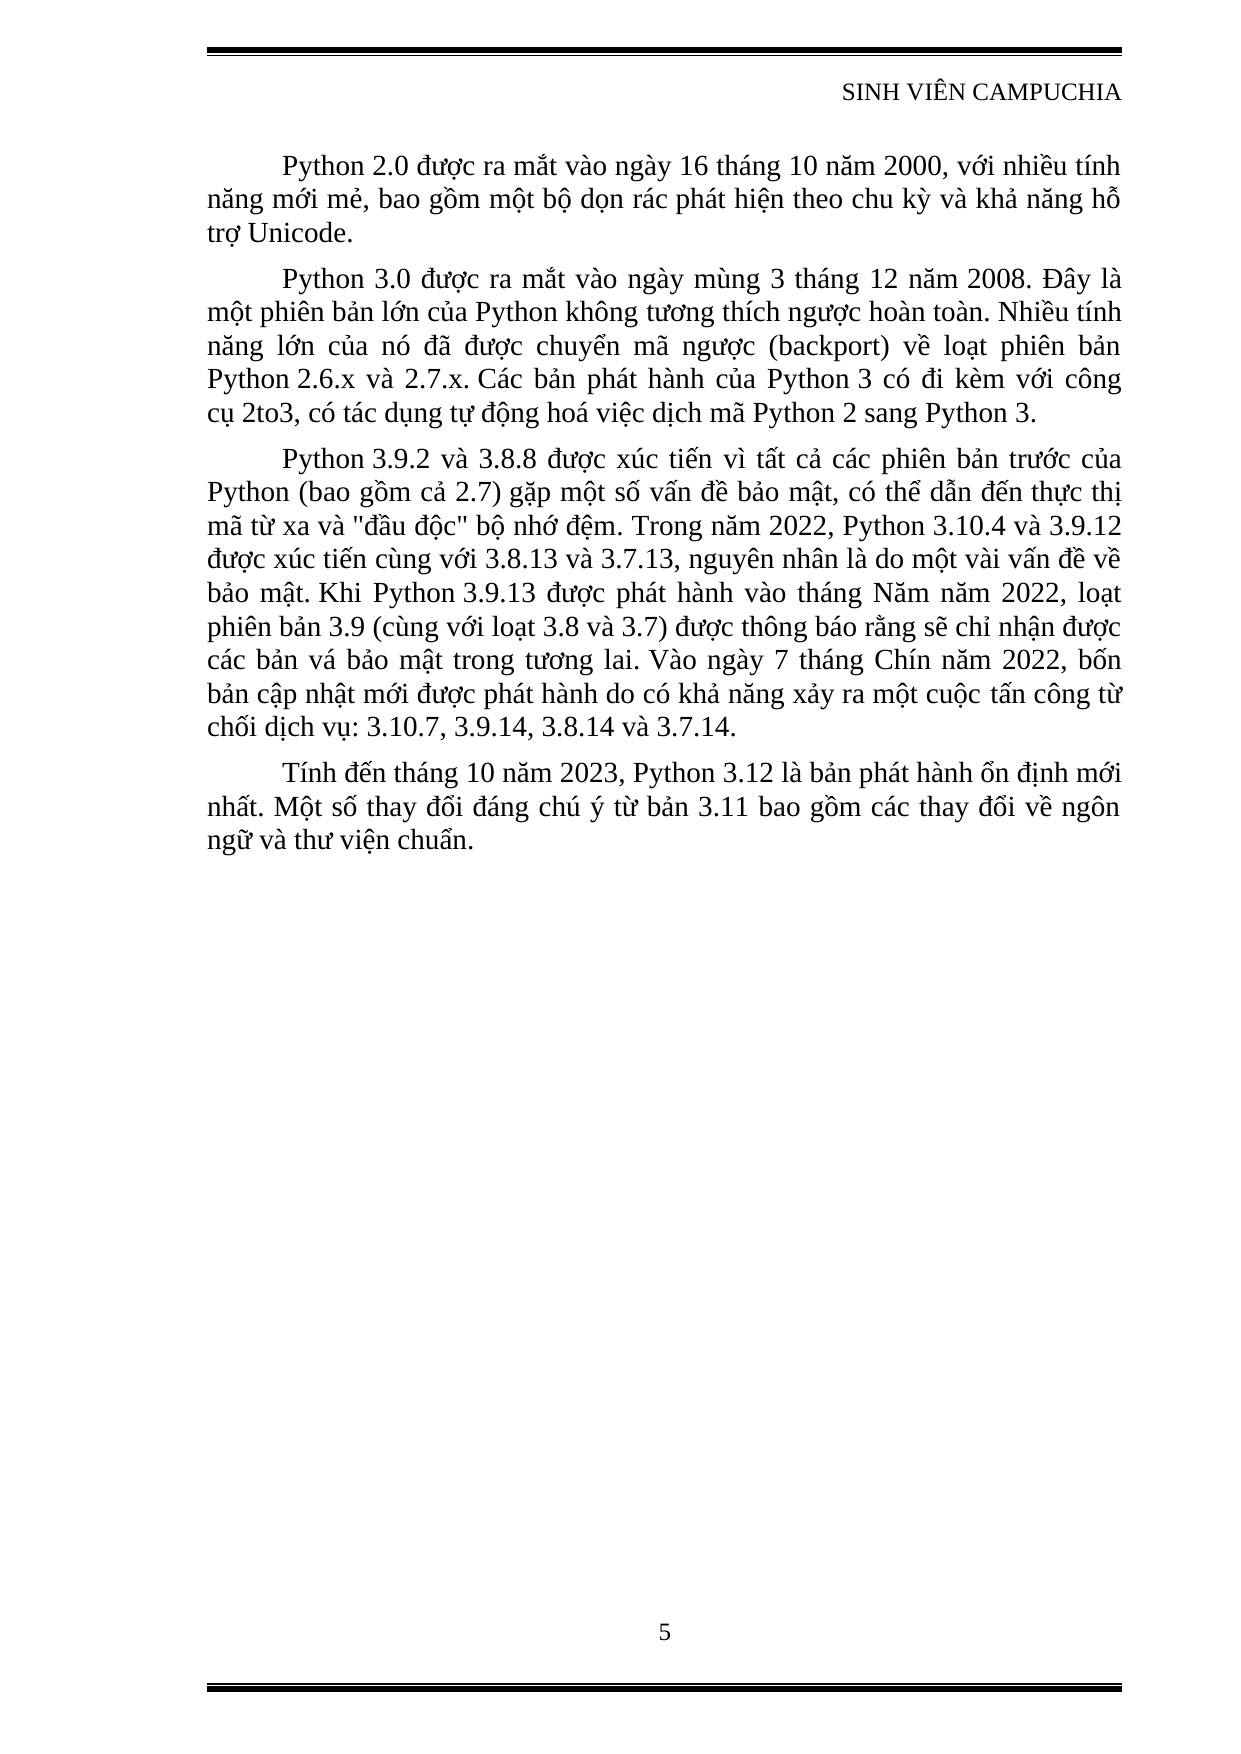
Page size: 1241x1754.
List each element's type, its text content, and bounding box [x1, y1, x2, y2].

text Tính đến tháng 10 năm 2023, Python 3.12 là bản phát hành ổn định mới nhất. Một số thay đổi đáng chú ý từ bản 3.11 bao gồm các thay đổi về ngôn ngữ và thư viện chuẩn. [207, 755, 1122, 856]
text Python 3.9.2 và 3.8.8 được xúc tiến vì tất cả các phiên bản trước của Python (bao gồm cả 2.7) gặp một số vấn đề bảo mật, có thể dẫn đến thực thị mã từ xa và "đầu độc" bộ nhớ đệm. Trong năm 2022, Python 3.10.4 và 3.9.12 được xúc tiến cùng với 3.8.13 và 3.7.13, nguyên nhân là do một vài vấn đề về bảo mật. Khi Python 3.9.13 được phát hành vào tháng Năm năm 2022, loạt phiên bản 3.9 (cùng với loạt 3.8 và 3.7) được thông báo rằng sẽ chỉ nhận được các bản vá bảo mật trong tương lai. Vào ngày 7 tháng Chín năm 2022, bốn bản cập nhật mới được phát hành do có khả năng xảy ra một cuộc tấn công từ chối dịch vụ: 3.10.7, 3.9.14, 3.8.14 và 3.7.14. [207, 441, 1122, 743]
text Python 3.0 được ra mắt vào ngày mùng 3 tháng 12 năm 2008. Đây là một phiên bản lớn của Python không tương thích ngược hoàn toàn. Nhiều tính năng lớn của nó đã được chuyển mã ngược (backport) về loạt phiên bản Python 2.6.x và 2.7.x. Các bản phát hành của Python 3 có đi kèm với công cụ 2to3, có tác dụng tự động hoá việc dịch mã Python 2 sang Python 3. [207, 261, 1122, 428]
text Python 2.0 được ra mắt vào ngày 16 tháng 10 năm 2000, với nhiều tính năng mới mẻ, bao gồm một bộ dọn rác phát hiện theo chu kỳ và khả năng hỗ trợ Unicode. [207, 148, 1122, 248]
